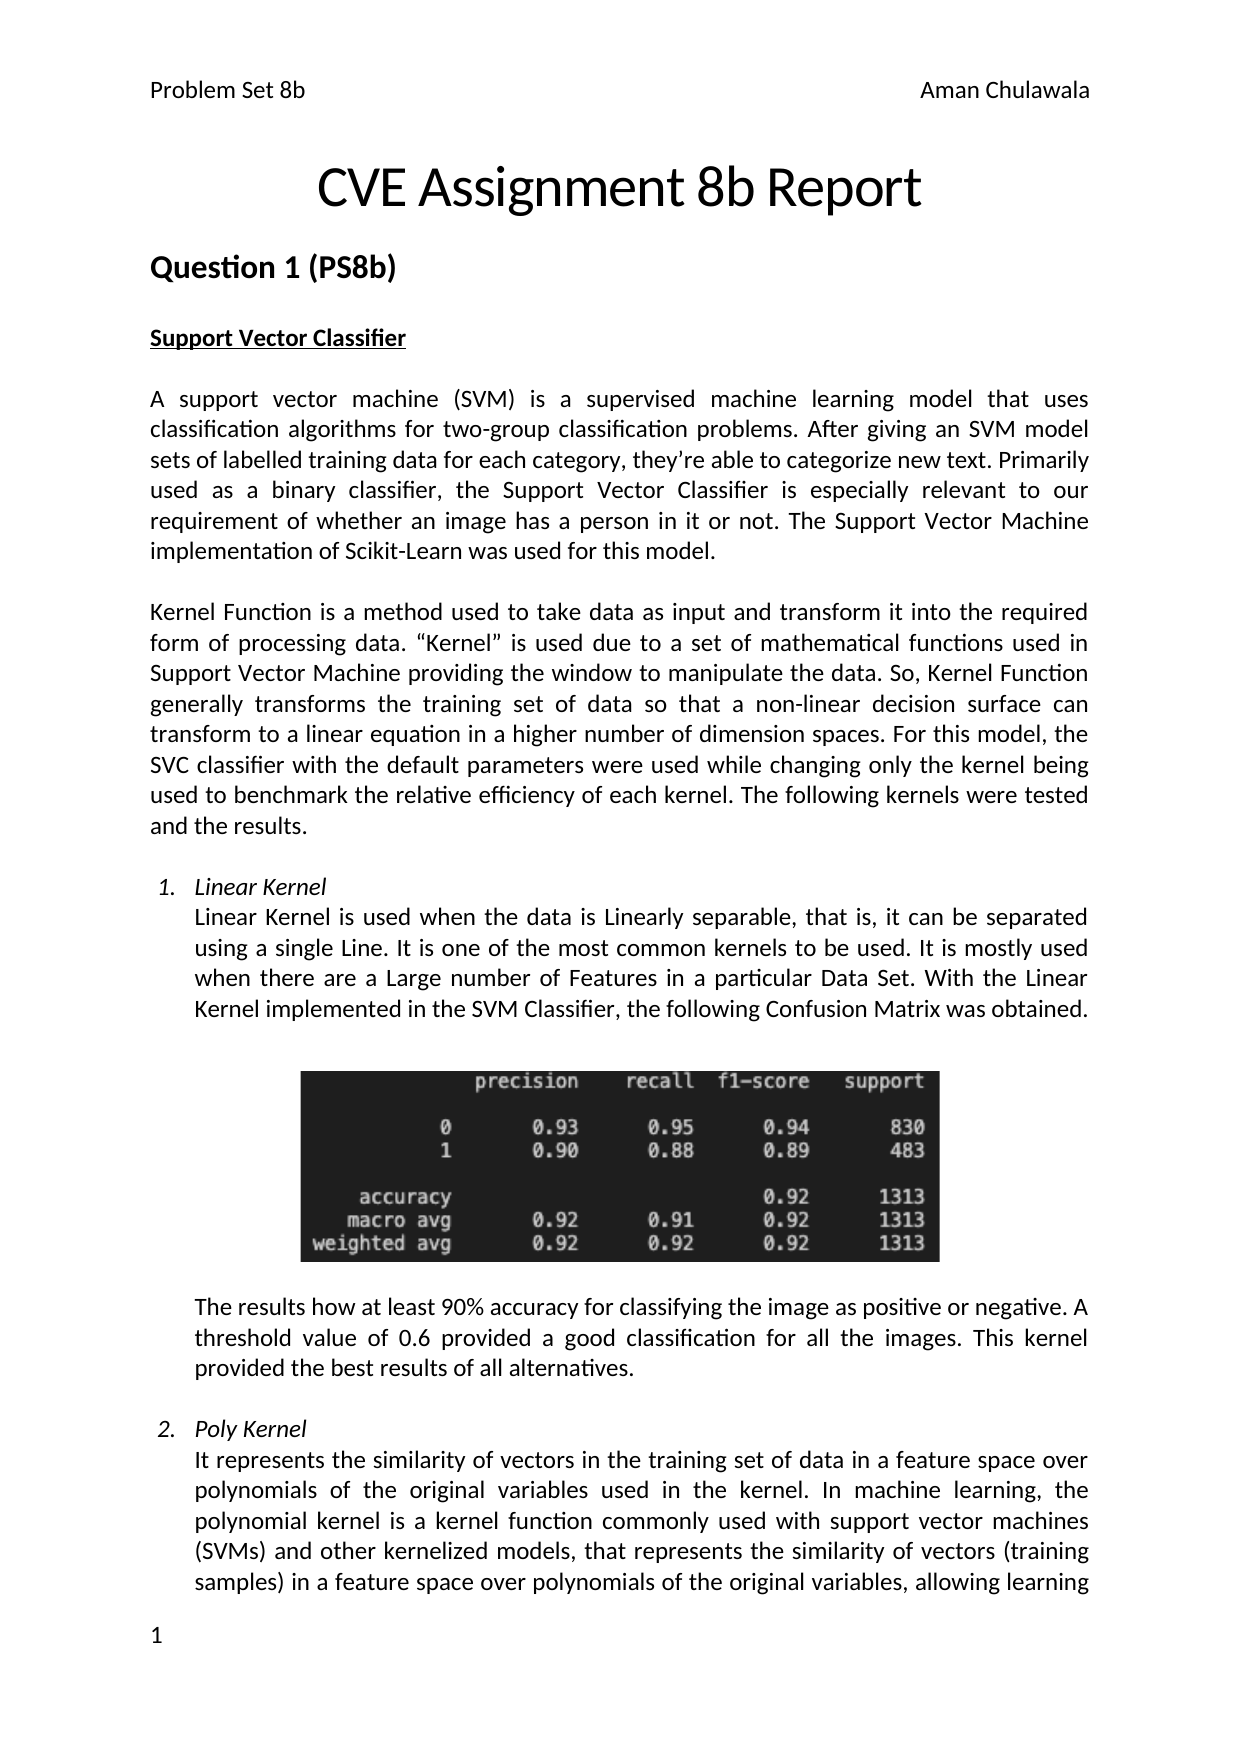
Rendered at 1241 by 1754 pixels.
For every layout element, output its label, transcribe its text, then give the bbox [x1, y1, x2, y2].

subtitle Question 1 (PS8b) [150, 246, 1090, 287]
text A support vector machine (SVM) is a supervised machine learning model that uses classification algorithms for two-group classification problems. After giving an SVM model sets of labelled training data for each category, they’re able to categorize new text. Primarily used as a binary classifier, the Support Vector Classifier is especially relevant to our requirement of whether an image has a person in it or not. The Support Vector Machine implementation of Scikit-Learn was used for this model. [150, 383, 1090, 566]
list Linear Kernel is used when the data is Linearly separable, that is, it can be separated using a single Line. It is one of the most common kernels to be used. It is mostly used when there are a Large number of Features in a particular Data Set. With the Linear Kernel implemented in the SVM Classifier, the following Confusion Matrix was obtained. [194, 902, 1090, 1024]
list Poly Kernel [157, 1413, 1090, 1444]
list Linear Kernel [157, 871, 1090, 902]
title CVE Assignment 8b Report [150, 150, 1090, 221]
subtitle Support Vector Classifier [150, 322, 1090, 352]
picture [300, 1071, 940, 1262]
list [194, 1444, 1090, 1596]
text Kernel Function is a method used to take data as input and transform it into the required form of processing data. “Kernel” is used due to a set of mathematical functions used in Support Vector Machine providing the window to manipulate the data. So, Kernel Function generally transforms the training set of data so that a non-linear decision surface can transform to a linear equation in a higher number of dimension spaces. For this model, the SVC classifier with the default parameters were used while changing only the kernel being used to benchmark the relative efficiency of each kernel. The following kernels were tested and the results. [150, 596, 1090, 841]
